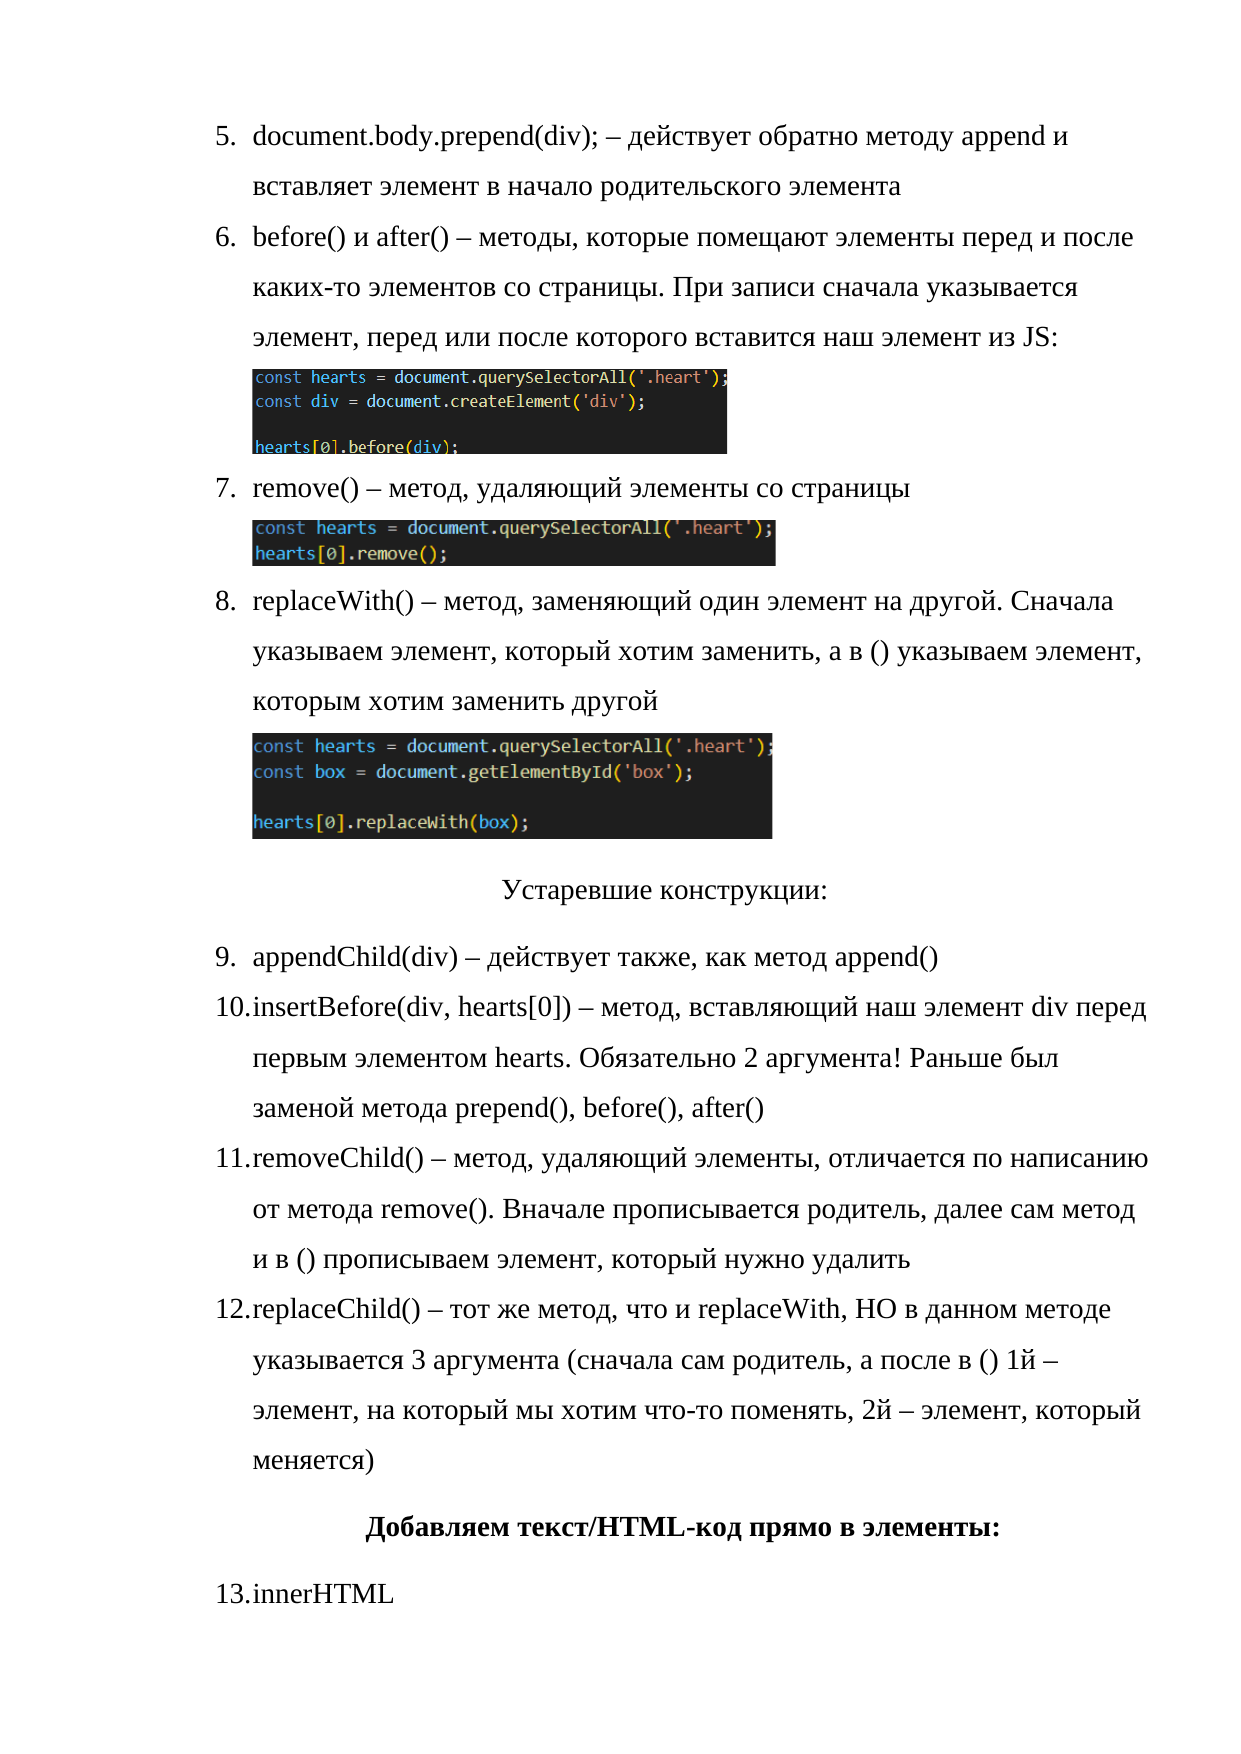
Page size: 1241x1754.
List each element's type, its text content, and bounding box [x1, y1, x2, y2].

text Добавляем текст/HTML-код прямо в элементы: [215, 1509, 1152, 1543]
list replaceWith() – метод, заменяющий один элемент на другой. Сначала указываем элемент, который хотим заменить, а в () указываем элемент, которым хотим заменить другой [215, 583, 1152, 717]
picture [252, 520, 776, 566]
picture [252, 369, 728, 454]
list replaceChild() – тот же метод, что и replaceWith, НО в данном методе указывается 3 аргумента (сначала сам родитель, а после в () 1й – элемент, на который мы хотим что-то поменять, 2й – элемент, который меняется) [215, 1291, 1152, 1476]
list insertBefore(div, hearts[0]) – метод, вставляющий наш элемент div перед первым элементом hearts. Обязательно 2 аргумента! Раньше был заменой метода prepend(), before(), after() [215, 989, 1152, 1124]
text Устаревшие конструкции: [177, 872, 1152, 906]
list document.body.prepend(div); – действует обратно методу append и вставляет элемент в начало родительского элемента [215, 118, 1152, 202]
list appendChild(div) – действует также, как метод append() [215, 939, 1152, 973]
list innerHTML [215, 1576, 1152, 1610]
list removeChild() – метод, удаляющий элементы, отличается по написанию от метода remove(). Вначале прописывается родитель, далее сам метод и в () прописываем элемент, который нужно удалить [215, 1141, 1152, 1275]
list remove() – метод, удаляющий элементы со страницы [215, 470, 1152, 504]
list before() и after() – методы, которые помещают элементы перед и после каких-то элементов со страницы. При записи сначала указывается элемент, перед или после которого вставится наш элемент из JS: [215, 219, 1152, 353]
picture [252, 733, 773, 839]
